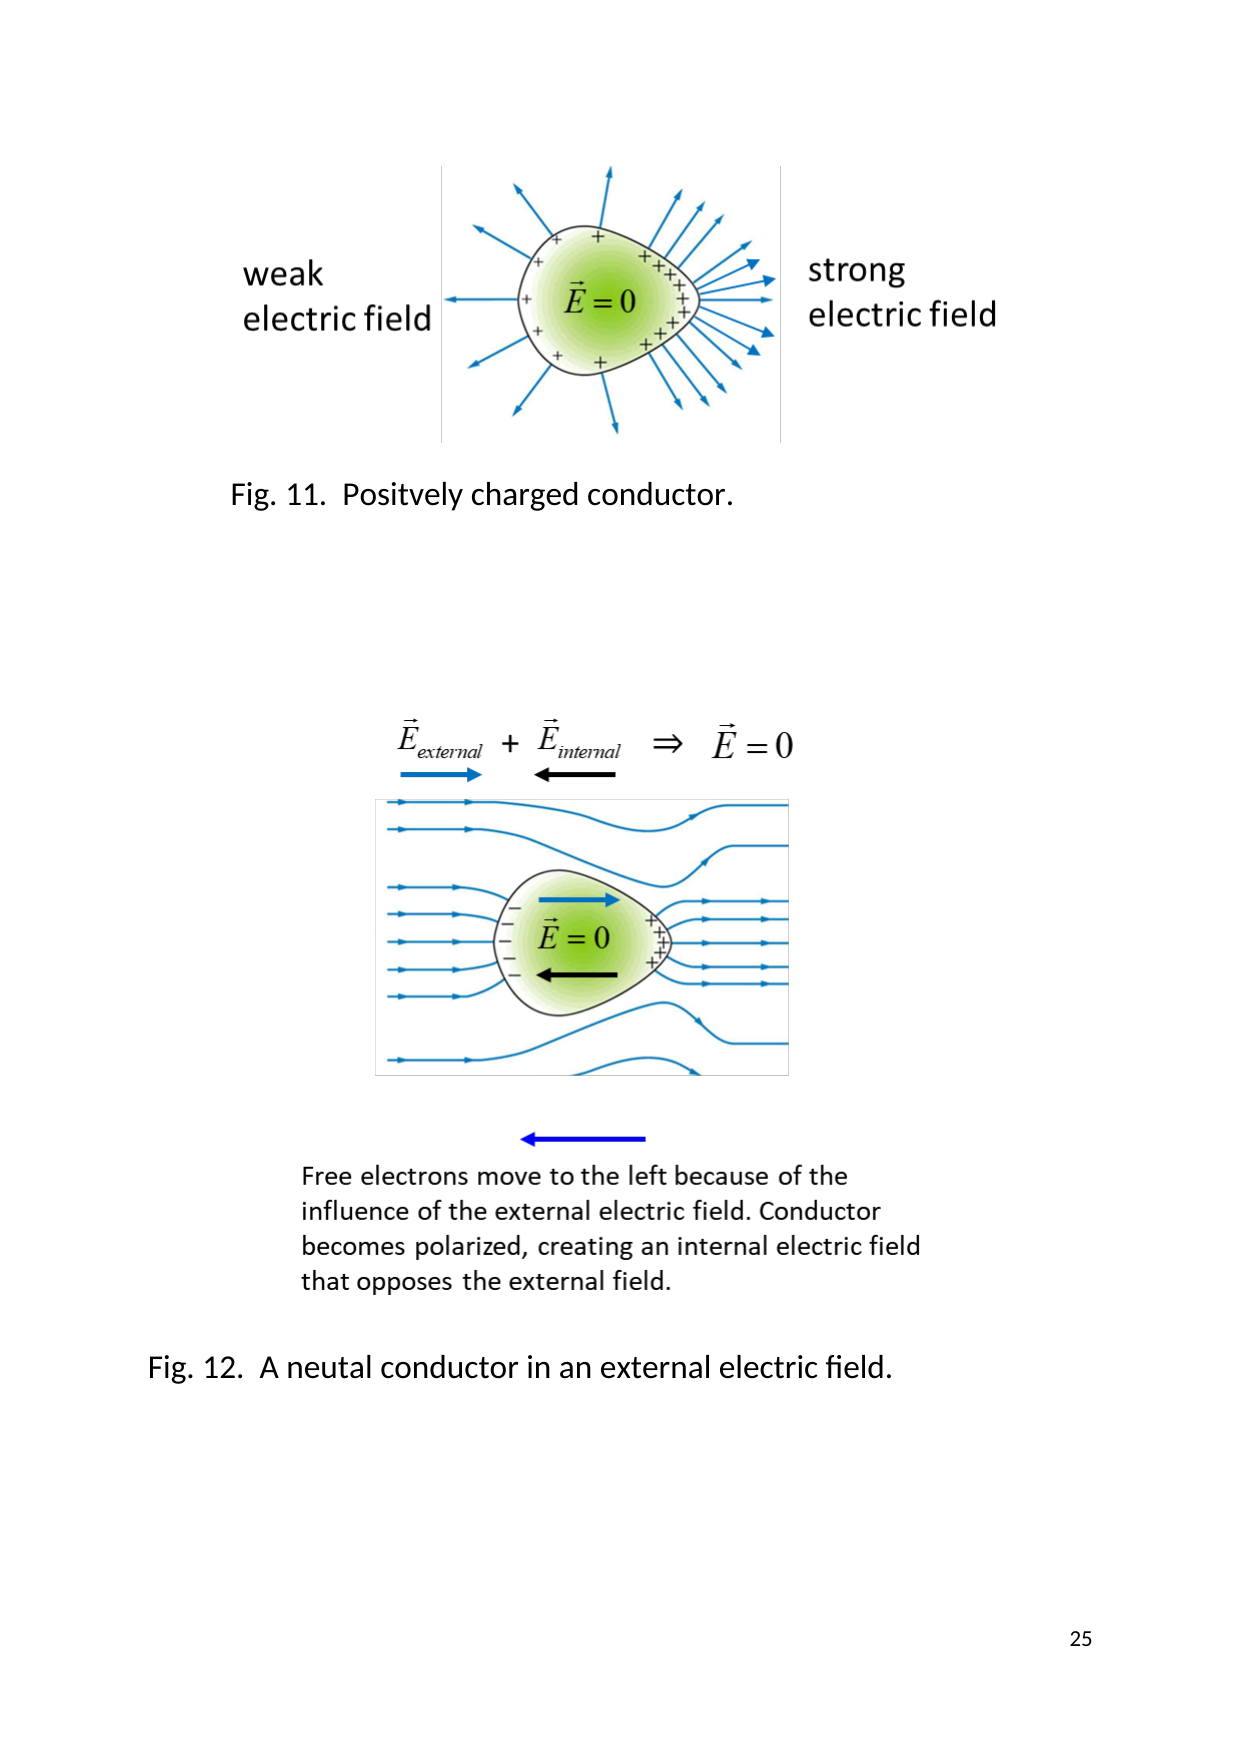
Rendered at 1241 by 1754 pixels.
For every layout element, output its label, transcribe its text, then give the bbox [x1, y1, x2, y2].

text Fig. 12. A neutal conductor in an external electric field. [148, 1346, 1092, 1387]
picture [283, 706, 958, 1316]
text Fig. 11. Positvely charged conductor. [148, 473, 1092, 514]
picture [219, 166, 1021, 443]
